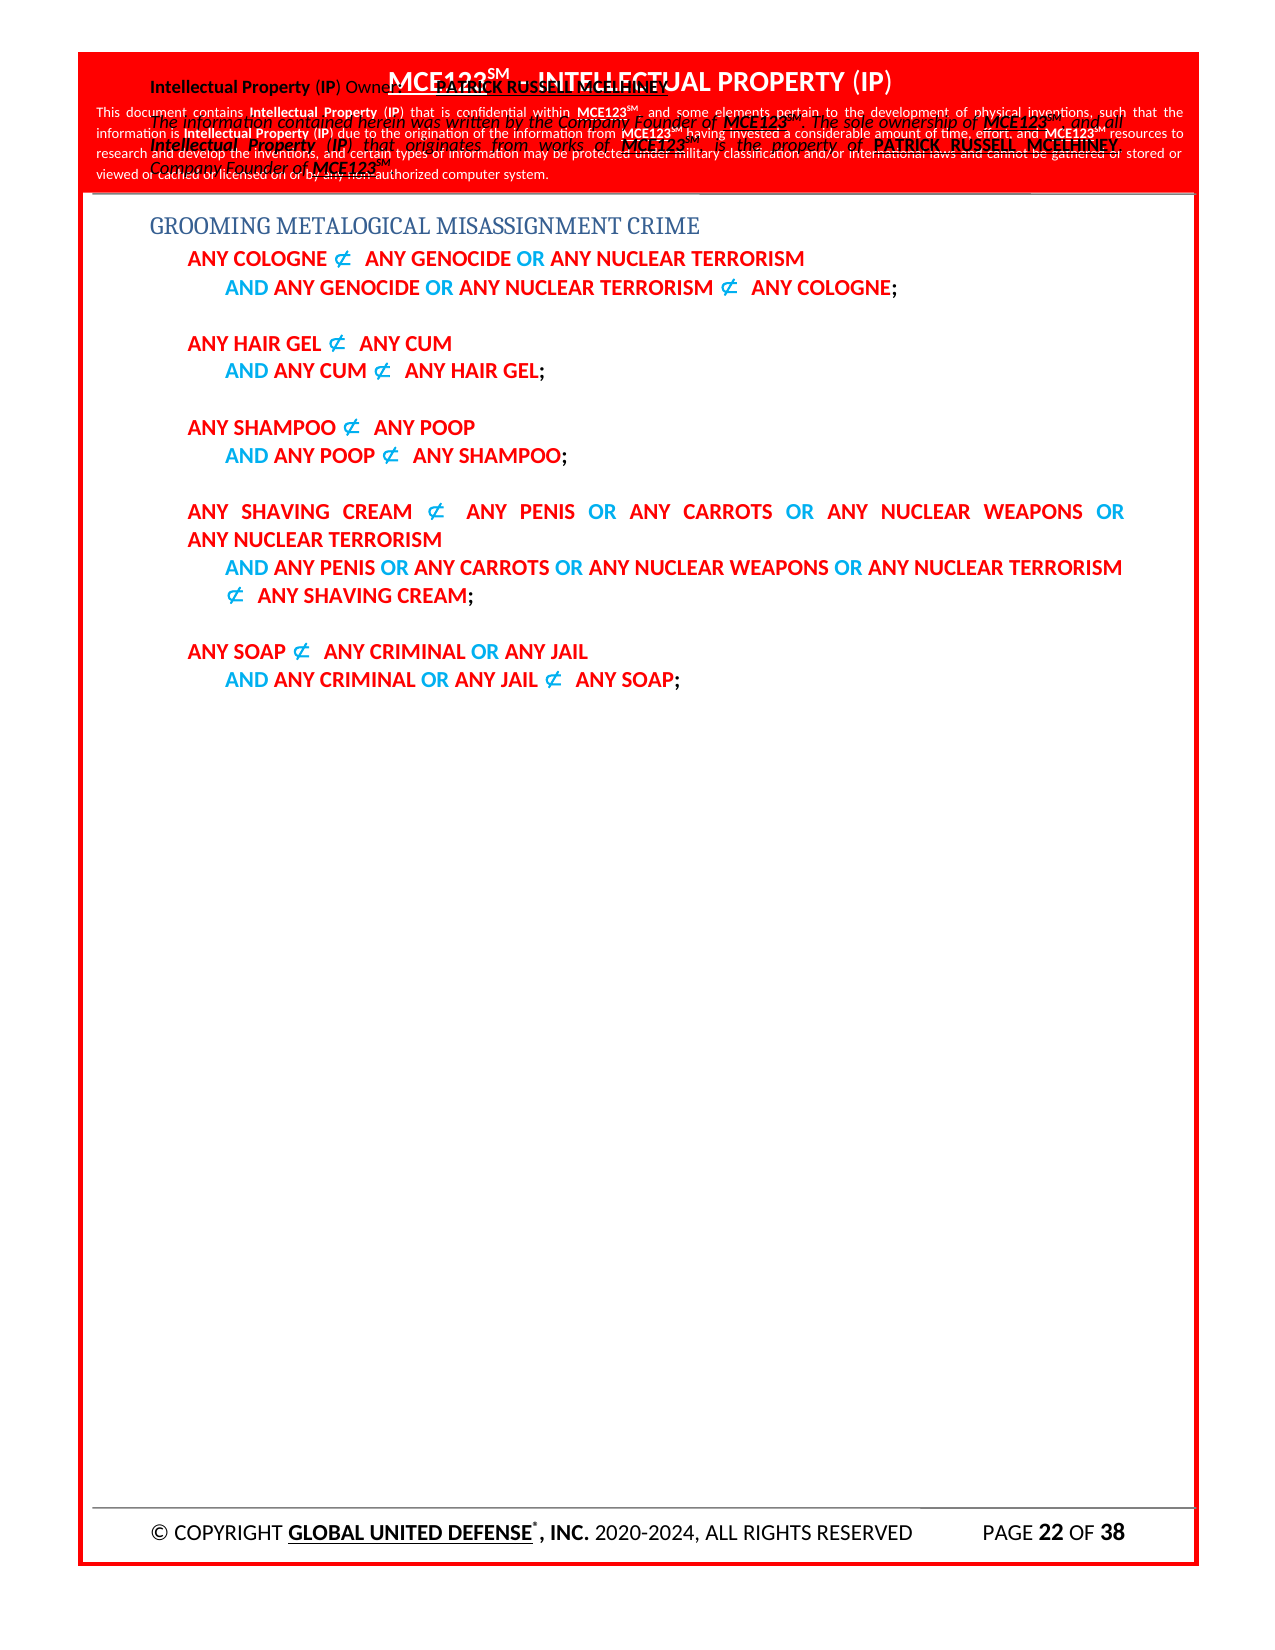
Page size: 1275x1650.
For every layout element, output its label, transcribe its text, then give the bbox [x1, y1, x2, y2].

text AND ANY CUM Ë ANY HAIR GEL; [187, 357, 1125, 385]
text AND ANY CRIMINAL OR ANY JAIL Ë ANY SOAP; [187, 665, 1125, 693]
text ANY SOAP Ë ANY CRIMINAL OR ANY JAIL [187, 637, 1125, 665]
text ANY HAIR GEL Ë ANY CUM [187, 329, 1125, 357]
text AND ANY GENOCIDE OR ANY NUCLEAR TERRORISM Ë ANY COLOGNE; [187, 273, 1125, 301]
subtitle GROOMING METALOGICAL MISASSIGNMENT CRIME [150, 212, 1125, 240]
text AND ANY POOP Ë ANY SHAMPOO; [187, 441, 1125, 469]
text ANY SHAMPOO Ë ANY POOP [187, 413, 1125, 441]
text AND ANY PENIS OR ANY CARROTS OR ANY NUCLEAR WEAPONS OR ANY NUCLEAR TERRORISM Ë ANY SHAVING CREAM; [225, 553, 1125, 609]
text ANY COLOGNE Ë ANY GENOCIDE OR ANY NUCLEAR TERRORISM [187, 244, 1125, 273]
text ANY SHAVING CREAM Ë ANY PENIS OR ANY CARROTS OR ANY NUCLEAR WEAPONS OR ANY NUCLEAR TERRORISM [187, 497, 1125, 553]
